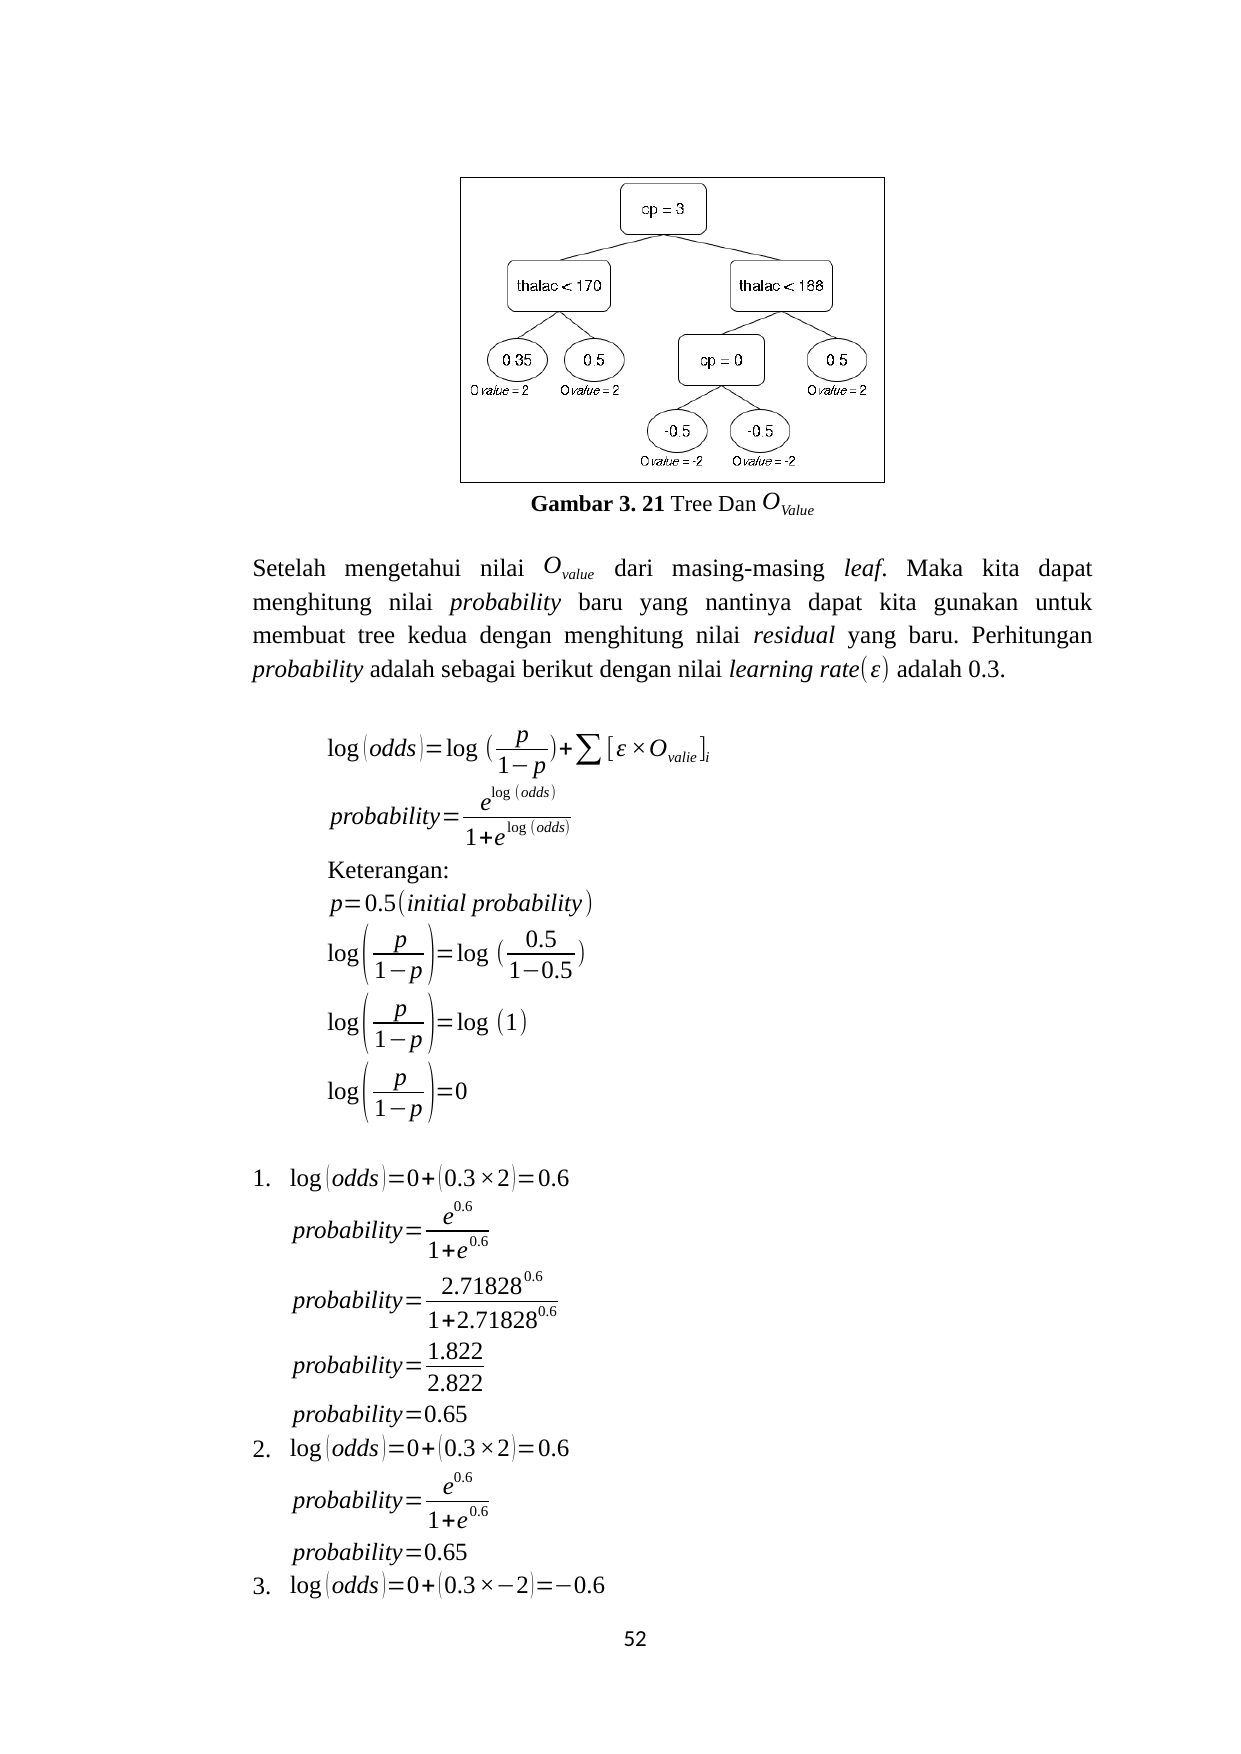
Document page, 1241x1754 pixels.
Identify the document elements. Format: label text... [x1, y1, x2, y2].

text Setelah mengetahui nilai dari masing-masing leaf. Maka kita dapat menghitung nilai probability baru yang nantinya dapat kita gunakan untuk membuat tree kedua dengan menghitung nilai residual yang baru. Perhitungan probability adalah sebagai berikut dengan nilai learning rate adalah 0.3. [252, 552, 1092, 683]
text Gambar 3. 21 Tree Dan [252, 487, 1092, 519]
picture [461, 178, 884, 482]
text Keterangan: [327, 855, 1092, 883]
